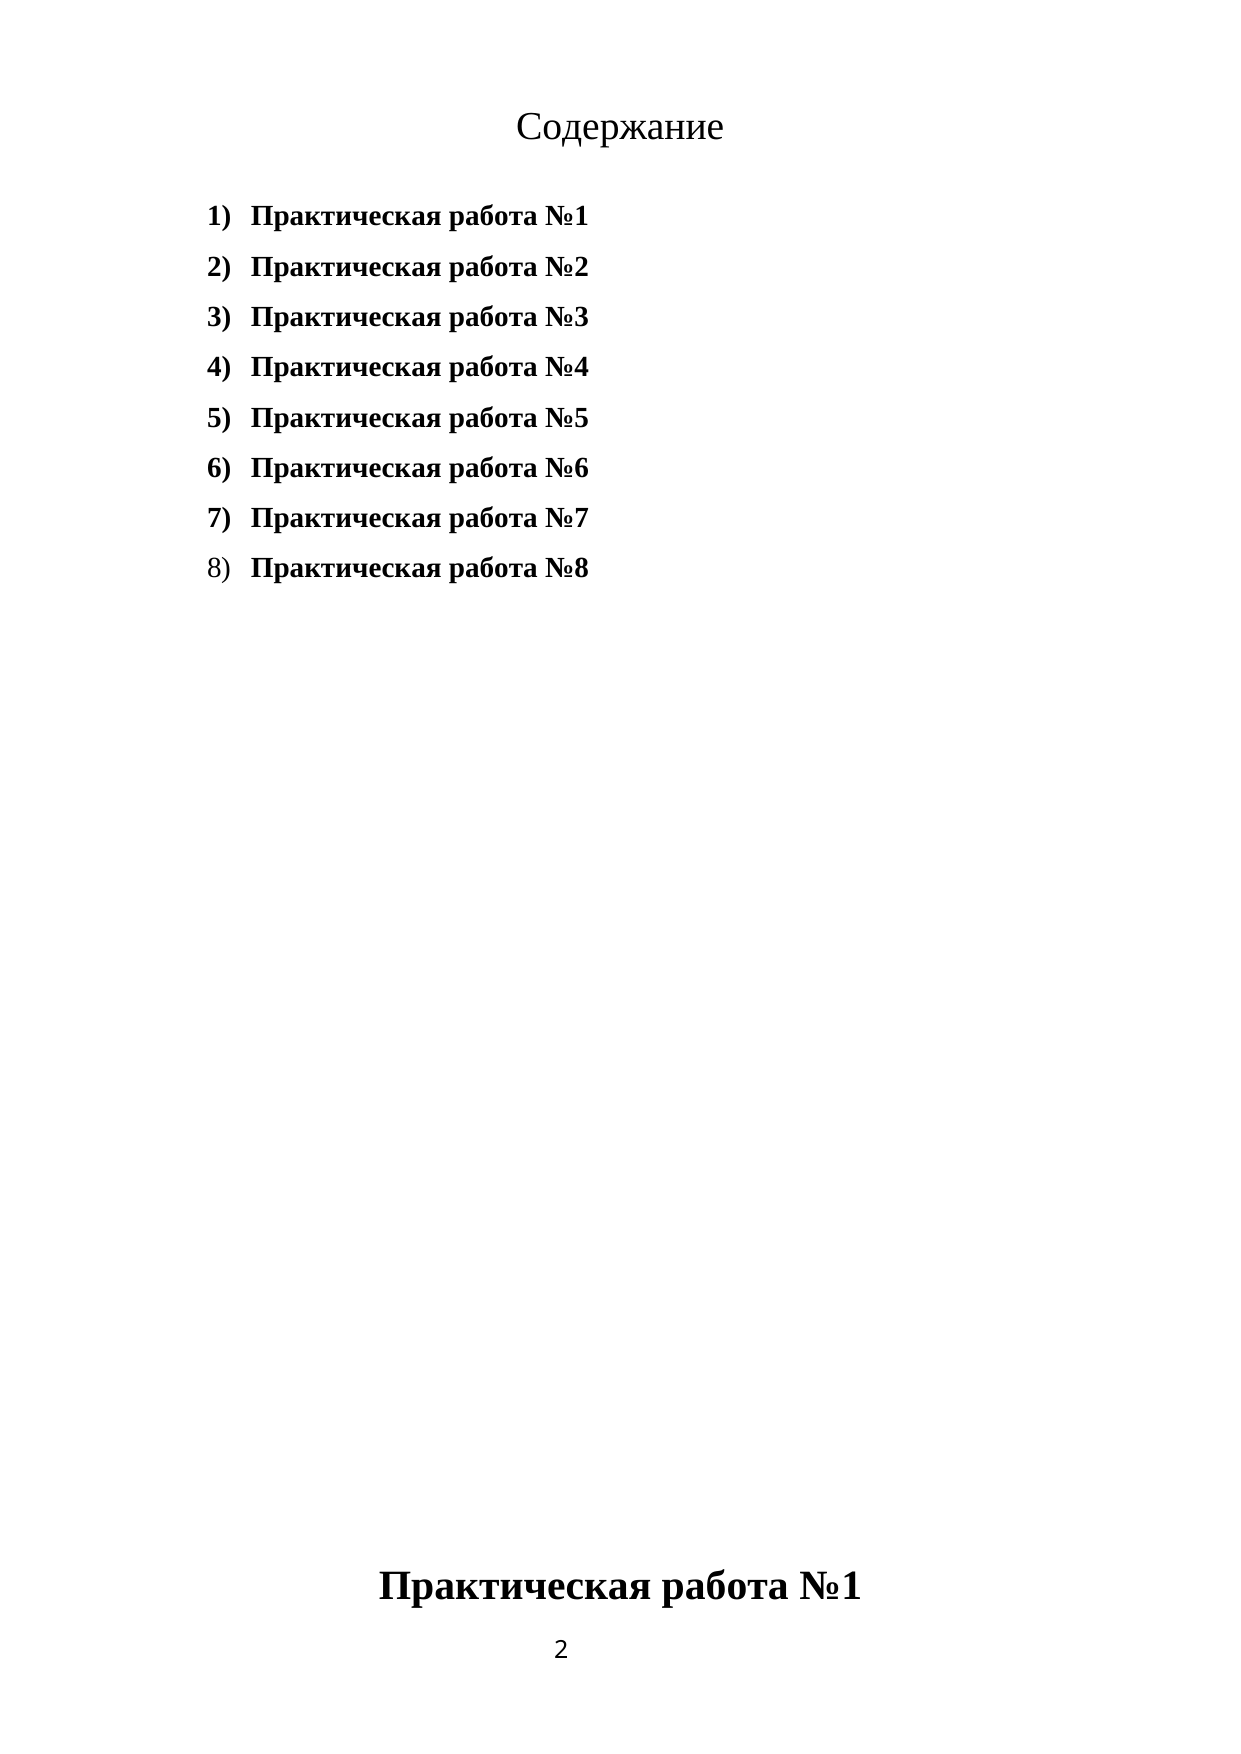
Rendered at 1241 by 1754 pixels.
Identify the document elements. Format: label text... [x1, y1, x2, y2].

list Практическая работа №6 [207, 450, 1181, 483]
list Практическая работа №2 [207, 249, 1181, 282]
title Содержание [59, 103, 1181, 148]
list Практическая работа №8 [207, 551, 1181, 584]
list Практическая работа №3 [207, 299, 1181, 333]
list Практическая работа №4 [207, 349, 1181, 383]
list Практическая работа №7 [207, 500, 1181, 534]
list Практическая работа №5 [207, 400, 1181, 433]
text Практическая работа №1 [59, 1560, 1181, 1608]
list Практическая работа №1 [207, 198, 1181, 232]
